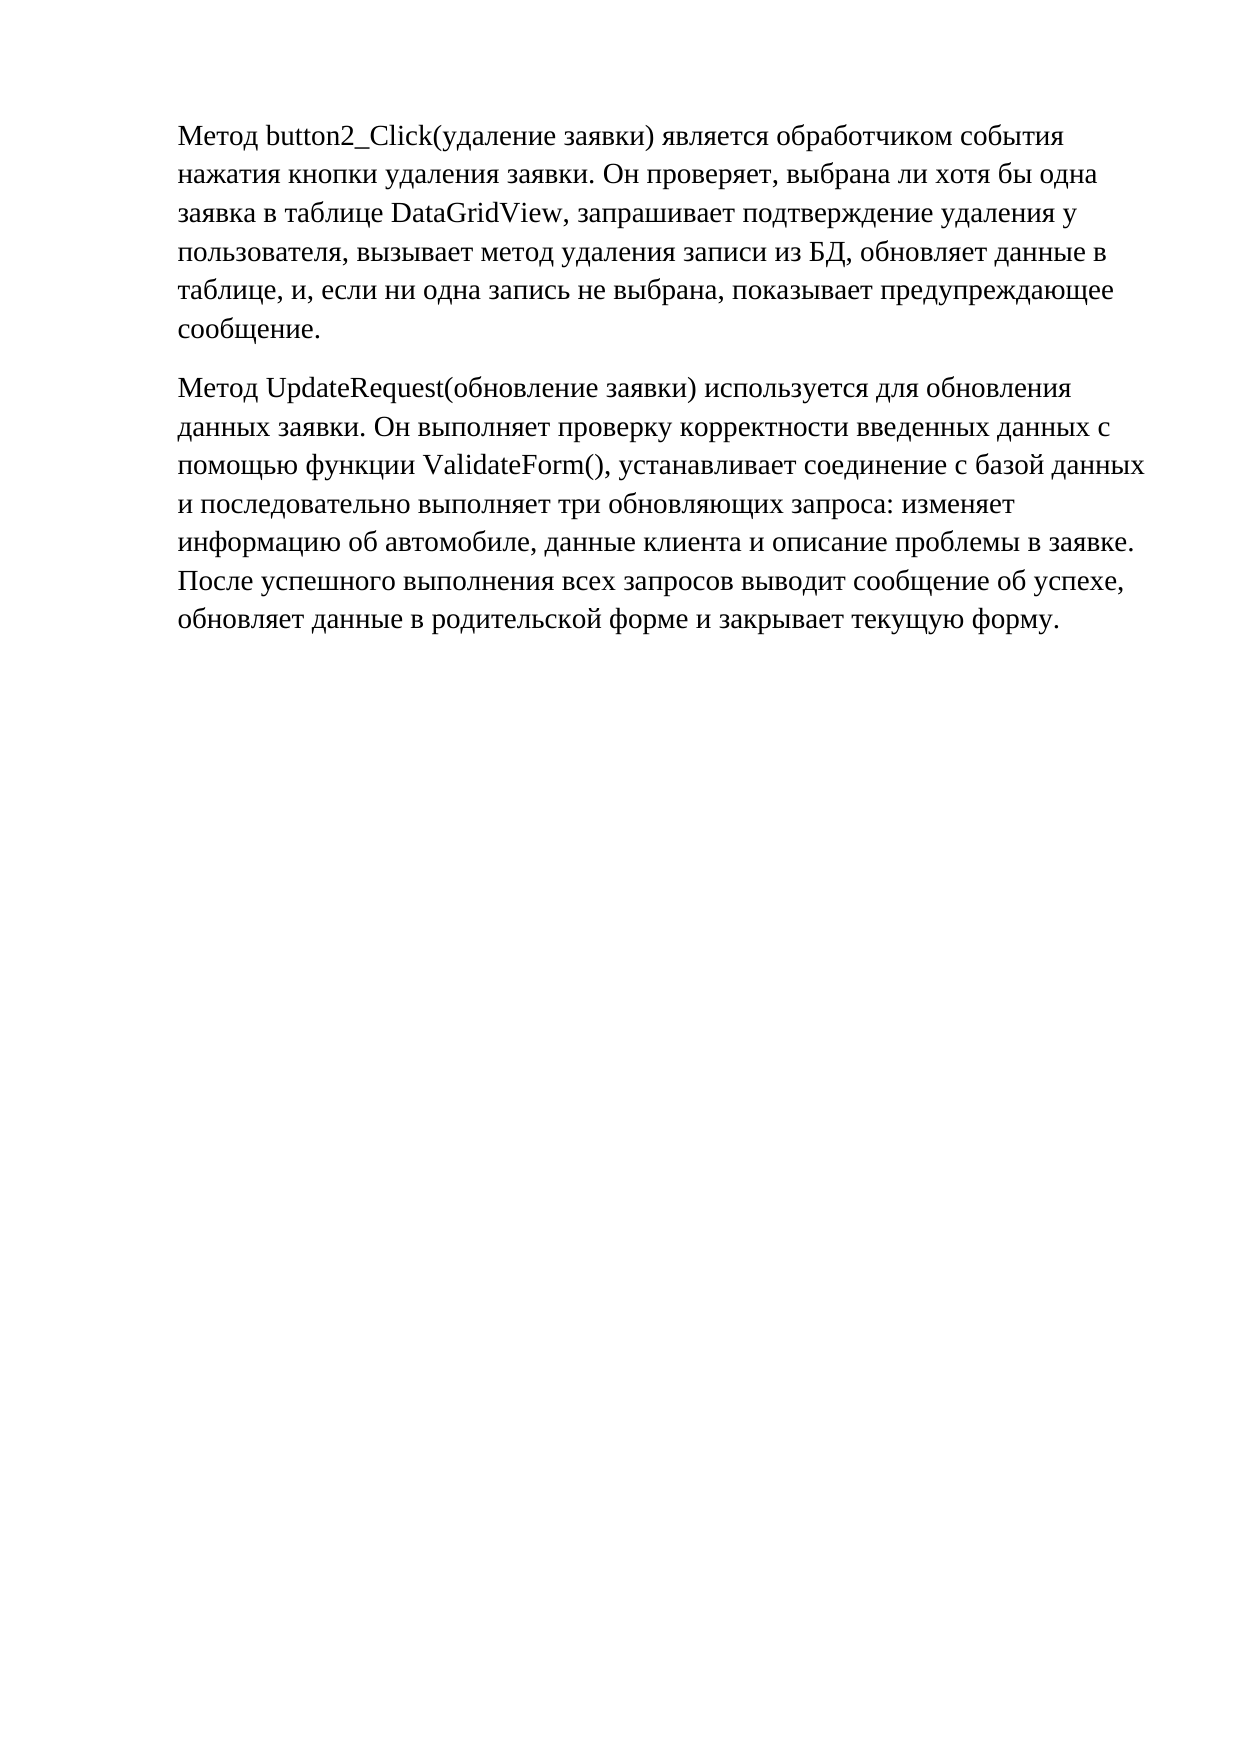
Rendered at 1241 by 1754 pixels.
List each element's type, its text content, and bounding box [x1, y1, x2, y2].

text Метод UpdateRequest(обновление заявки) используется для обновления данных заявки. Он выполняет проверку корректности введенных данных с помощью функции ValidateForm(), устанавливает соединение с базой данных и последовательно выполняет три обновляющих запроса: изменяет информацию об автомобиле, данные клиента и описание проблемы в заявке. После успешного выполнения всех запросов выводит сообщение об успехе, обновляет данные в родительской форме и закрывает текущую форму. [177, 370, 1152, 635]
text Метод button2_Click(удаление заявки) является обработчиком события нажатия кнопки удаления заявки. Он проверяет, выбрана ли хотя бы одна заявка в таблице DataGridView, запрашивает подтверждение удаления у пользователя, вызывает метод удаления записи из БД, обновляет данные в таблице, и, если ни одна запись не выбрана, показывает предупреждающее сообщение. [177, 118, 1152, 344]
